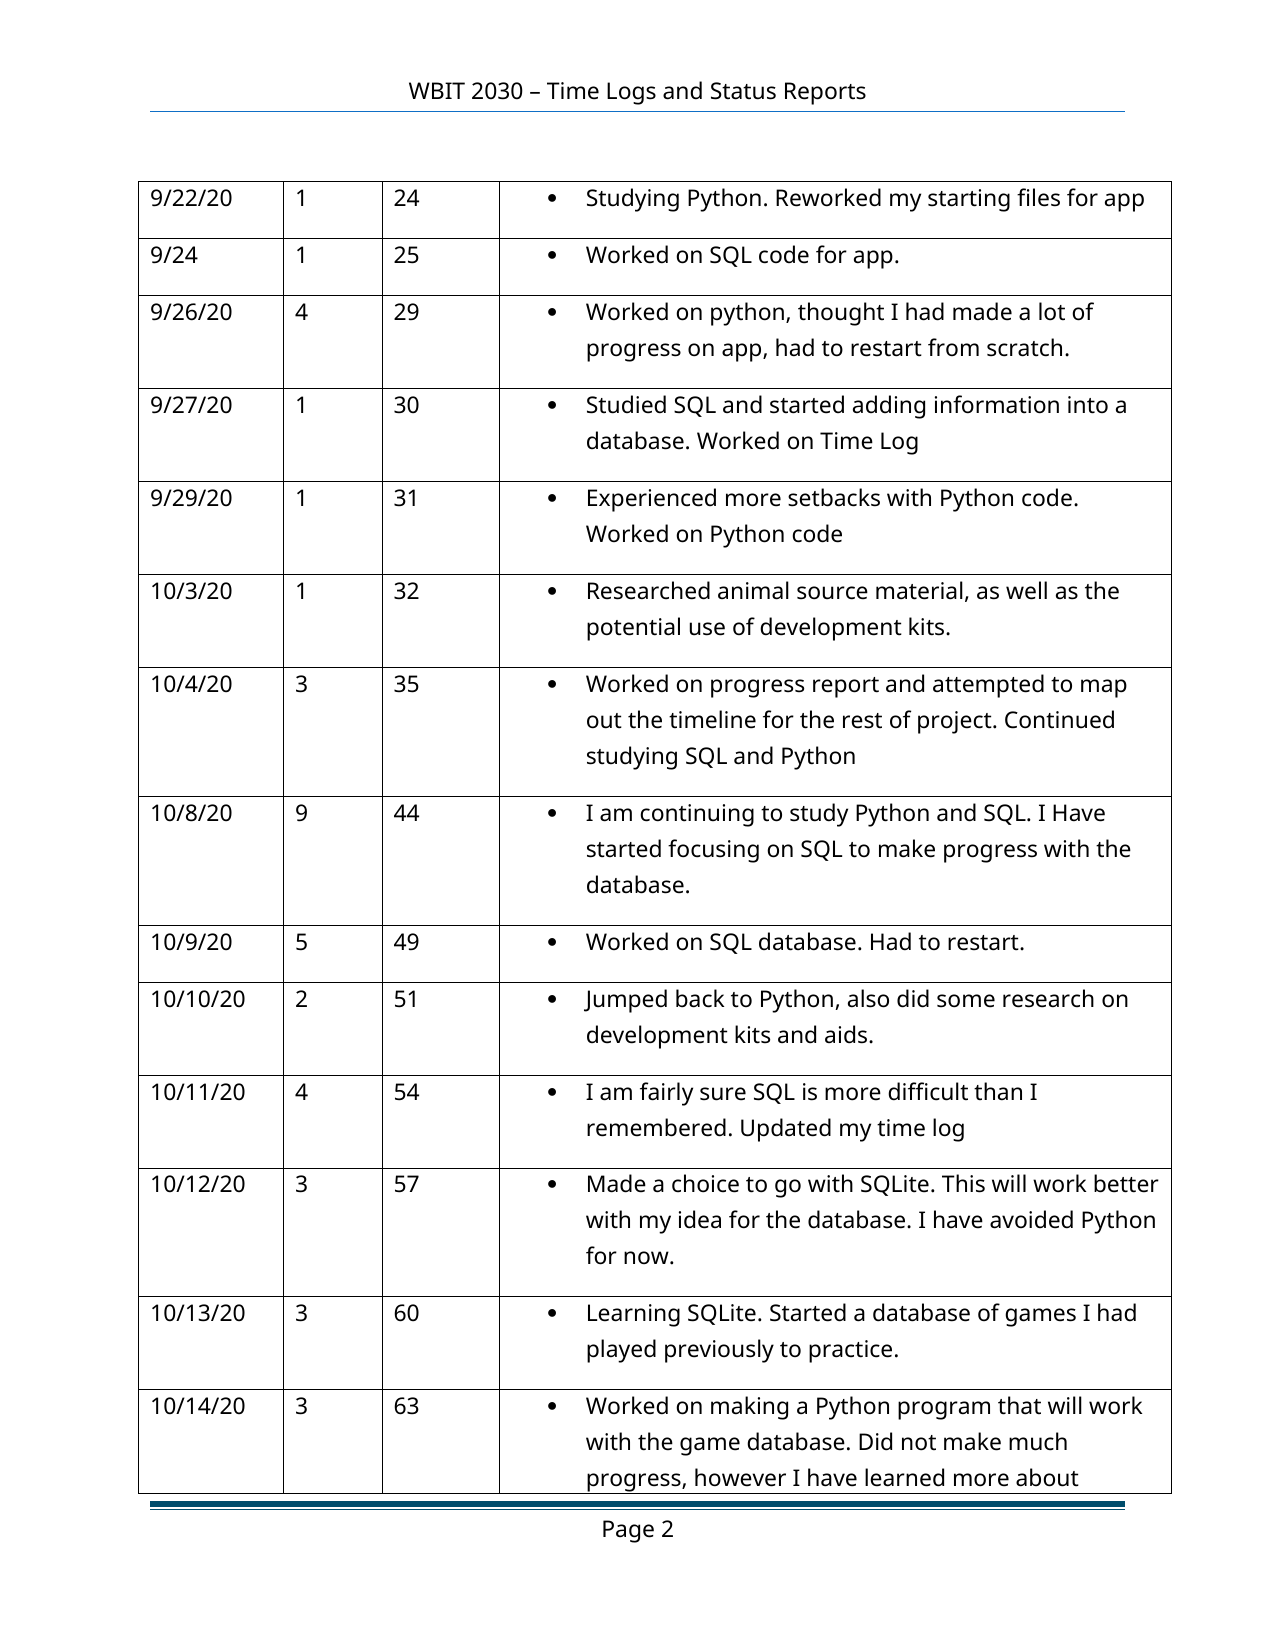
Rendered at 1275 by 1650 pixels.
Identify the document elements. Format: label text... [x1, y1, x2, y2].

table_cell Researched animal source material, as well as the potential use of development kits. [500, 575, 1171, 667]
table_cell 1 [284, 389, 382, 481]
table_cell Experienced more setbacks with Python code. Worked on Python code [500, 482, 1171, 574]
table_cell 9/27/20 [139, 389, 283, 481]
table_cell 4 [284, 1076, 382, 1167]
table_cell Worked on python, thought I had made a lot of progress on app, had to restart from scratch. [500, 296, 1171, 388]
table_cell Worked on SQL code for app. [500, 239, 1171, 295]
table_cell 4 [284, 296, 382, 388]
table_cell 3 [284, 1390, 382, 1493]
table_cell 9/26/20 [139, 296, 283, 388]
table_cell Studying Python. Reworked my starting files for app [500, 182, 1171, 238]
table_cell 10/14/20 [139, 1390, 283, 1493]
table_cell 25 [383, 239, 499, 295]
table_cell 3 [284, 668, 382, 796]
table_cell 30 [383, 389, 499, 481]
table_cell 63 [383, 1390, 499, 1493]
table_cell 2 [284, 983, 382, 1074]
table_cell Learning SQLite. Started a database of games I had played previously to practice. [500, 1297, 1171, 1389]
table_cell 3 [284, 1169, 382, 1296]
table_cell 44 [383, 797, 499, 924]
table_cell 24 [383, 182, 499, 238]
table_cell 31 [383, 482, 499, 574]
table_cell 10/13/20 [139, 1297, 283, 1389]
table_cell 9/22/20 [139, 182, 283, 238]
table_cell 10/3/20 [139, 575, 283, 667]
table_cell 10/10/20 [139, 983, 283, 1074]
table_cell 49 [383, 926, 499, 982]
table_cell 1 [284, 239, 382, 295]
table_cell Studied SQL and started adding information into a database. Worked on Time Log [500, 389, 1171, 481]
table_cell 9 [284, 797, 382, 924]
table_cell 9/29/20 [139, 482, 283, 574]
table_cell Worked on progress report and attempted to map out the timeline for the rest of project. Continued studying SQL and Python [500, 668, 1171, 796]
table_cell I am fairly sure SQL is more difficult than I remembered. Updated my time log [500, 1076, 1171, 1167]
table_cell 10/9/20 [139, 926, 283, 982]
table_cell 29 [383, 296, 499, 388]
table_cell Jumped back to Python, also did some research on development kits and aids. [500, 983, 1171, 1074]
table_cell 5 [284, 926, 382, 982]
table_cell 35 [383, 668, 499, 796]
table_cell 60 [383, 1297, 499, 1389]
table_cell Made a choice to go with SQLite. This will work better with my idea for the database. I have avoided Python for now. [500, 1169, 1171, 1296]
table_cell 10/12/20 [139, 1169, 283, 1296]
table_cell 10/8/20 [139, 797, 283, 924]
table_cell 51 [383, 983, 499, 1074]
table_cell 54 [383, 1076, 499, 1167]
table_cell 10/4/20 [139, 668, 283, 796]
table_cell 9/24 [139, 239, 283, 295]
table_cell 10/11/20 [139, 1076, 283, 1167]
table_cell 1 [284, 182, 382, 238]
table_cell Worked on SQL database. Had to restart. [500, 926, 1171, 982]
table_cell 57 [383, 1169, 499, 1296]
table_cell I am continuing to study Python and SQL. I Have started focusing on SQL to make progress with the database. [500, 797, 1171, 924]
table_cell 3 [284, 1297, 382, 1389]
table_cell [500, 1390, 1171, 1493]
table_cell 1 [284, 575, 382, 667]
table_cell 1 [284, 482, 382, 574]
table_cell 32 [383, 575, 499, 667]
